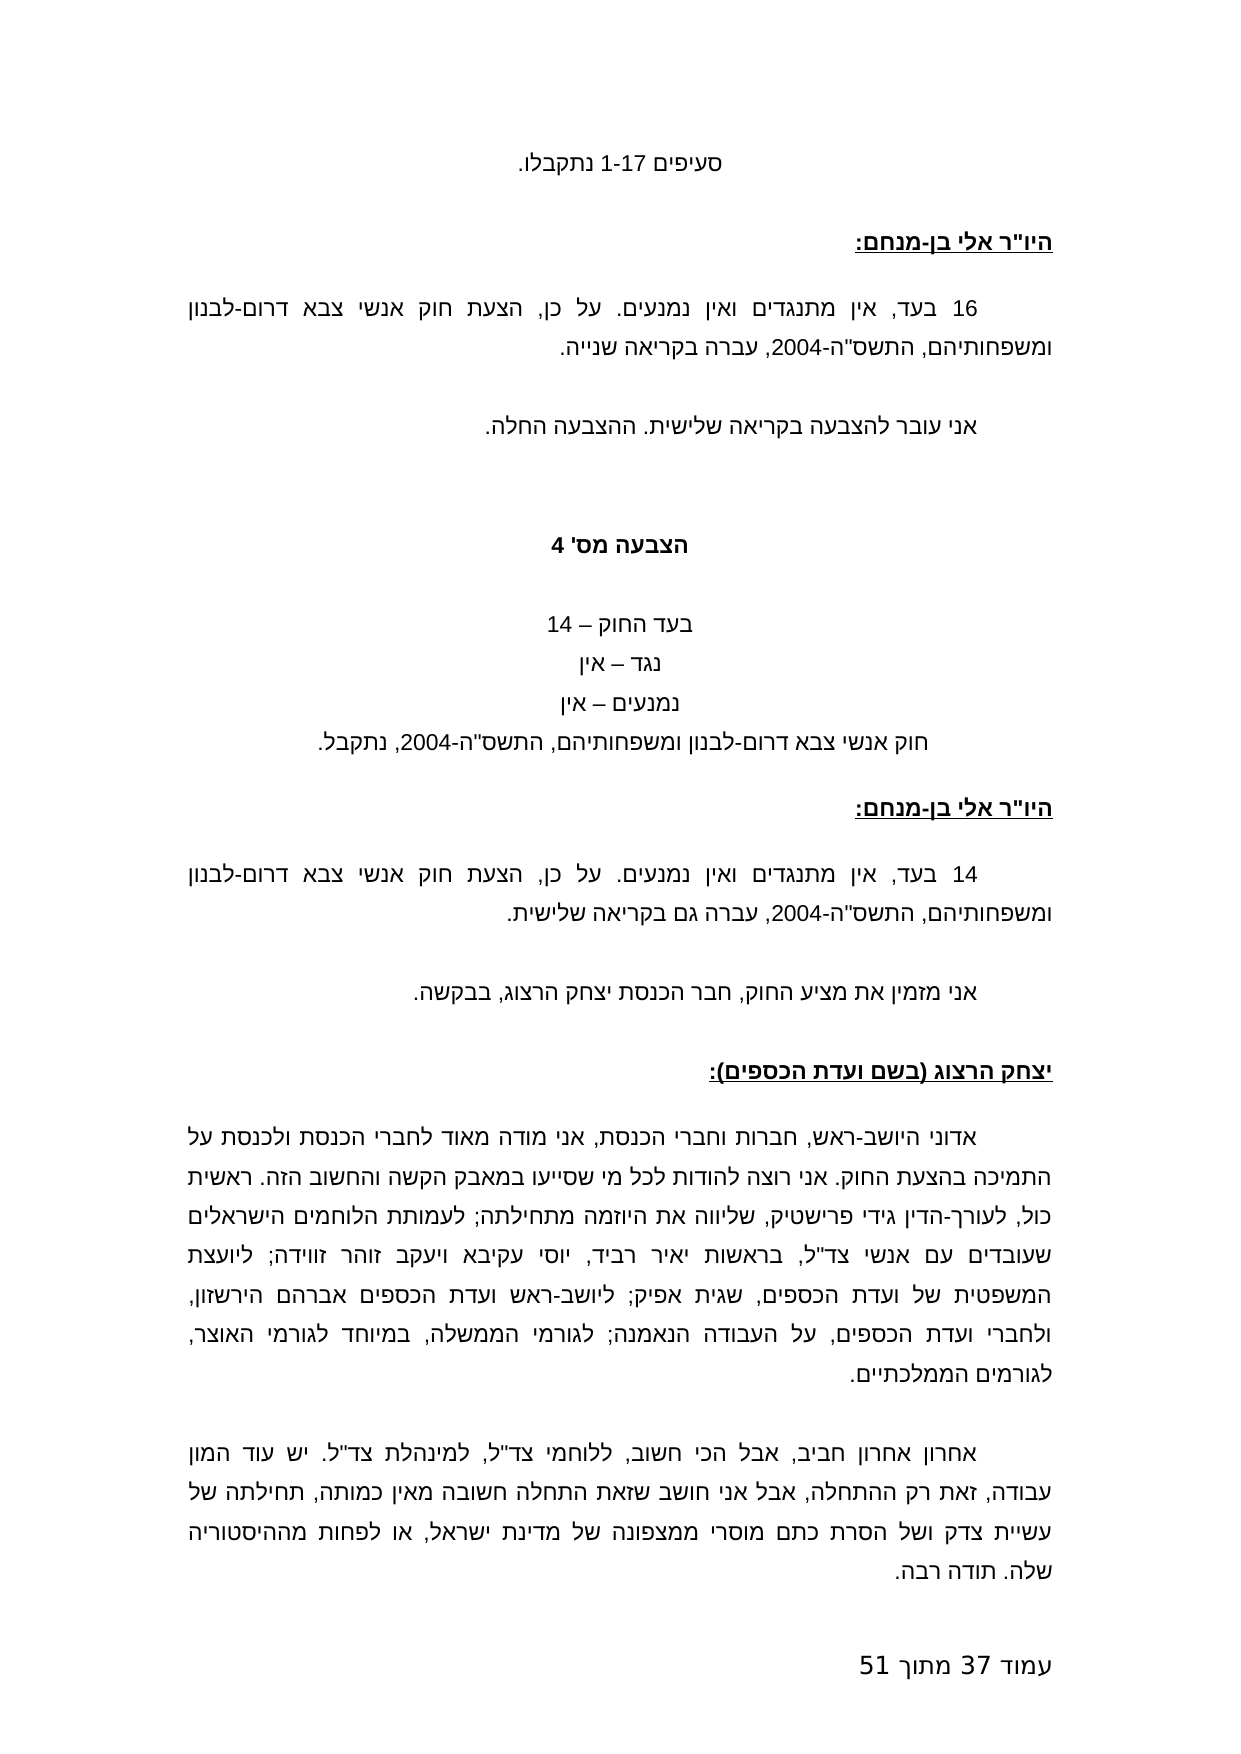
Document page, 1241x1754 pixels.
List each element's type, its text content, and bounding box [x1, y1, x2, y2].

text יצחק הרצוג (בשם ועדת הכספים): [187, 1058, 1053, 1084]
text 14 בעד, אין מתנגדים ואין נמנעים. על כן, הצעת חוק אנשי צבא דרום-לבנון ומשפחותיהם, התשס"ה-2004, עברה גם בקריאה שלישית. [187, 861, 1053, 927]
text חוק אנשי צבא דרום-לבנון ומשפחותיהם, התשס"ה-2004, נתקבל. [187, 729, 1053, 755]
text אחרון אחרון חביב, אבל הכי חשוב, ללוחמי צד"ל, למינהלת צד"ל. יש עוד המון עבודה, זאת רק ההתחלה, אבל אני חושב שזאת התחלה חשובה מאין כמותה, תחילתה של עשיית צדק ושל הסרת כתם מוסרי ממצפונה של מדינת ישראל, או לפחות מההיסטוריה שלה. תודה רבה. [187, 1440, 1053, 1584]
text הצבעה מס' 4 [187, 532, 1053, 558]
text היו"ר אלי בן-מנחם: [187, 795, 1053, 821]
text אני עובר להצבעה בקריאה שלישית. ההצבעה החלה. [187, 413, 1053, 439]
text היו"ר אלי בן-מנחם: [187, 229, 1053, 255]
text נגד – אין [187, 650, 1053, 676]
text 16 בעד, אין מתנגדים ואין נמנעים. על כן, הצעת חוק אנשי צבא דרום-לבנון ומשפחותיהם, התשס"ה-2004, עברה בקריאה שנייה. [187, 295, 1053, 361]
text בעד החוק – 14 [187, 611, 1053, 637]
text אני מזמין את מציע החוק, חבר הכנסת יצחק הרצוג, בבקשה. [187, 979, 1053, 1006]
text נמנעים – אין [187, 689, 1053, 716]
text אדוני היושב-ראש, חברות וחברי הכנסת, אני מודה מאוד לחברי הכנסת ולכנסת על התמיכה בהצעת החוק. אני רוצה להודות לכל מי שסייעו במאבק הקשה והחשוב הזה. ראשית כול, לעורך-הדין גידי פרישטיק, שליווה את היוזמה מתחילתה; לעמותת הלוחמים הישראלים שעובדים עם אנשי צד"ל, בראשות יאיר רביד, יוסי עקיבא ויעקב זוהר זווידה; ליועצת המשפטית של ועדת הכספים, שגית אפיק; ליושב-ראש ועדת הכספים אברהם הירשזון, ולחברי ועדת הכספים, על העבודה הנאמנה; לגורמי הממשלה, במיוחד לגורמי האוצר, לגורמים הממלכתיים. [187, 1124, 1053, 1387]
text סעיפים 1-17 נתקבלו. [187, 150, 1053, 176]
